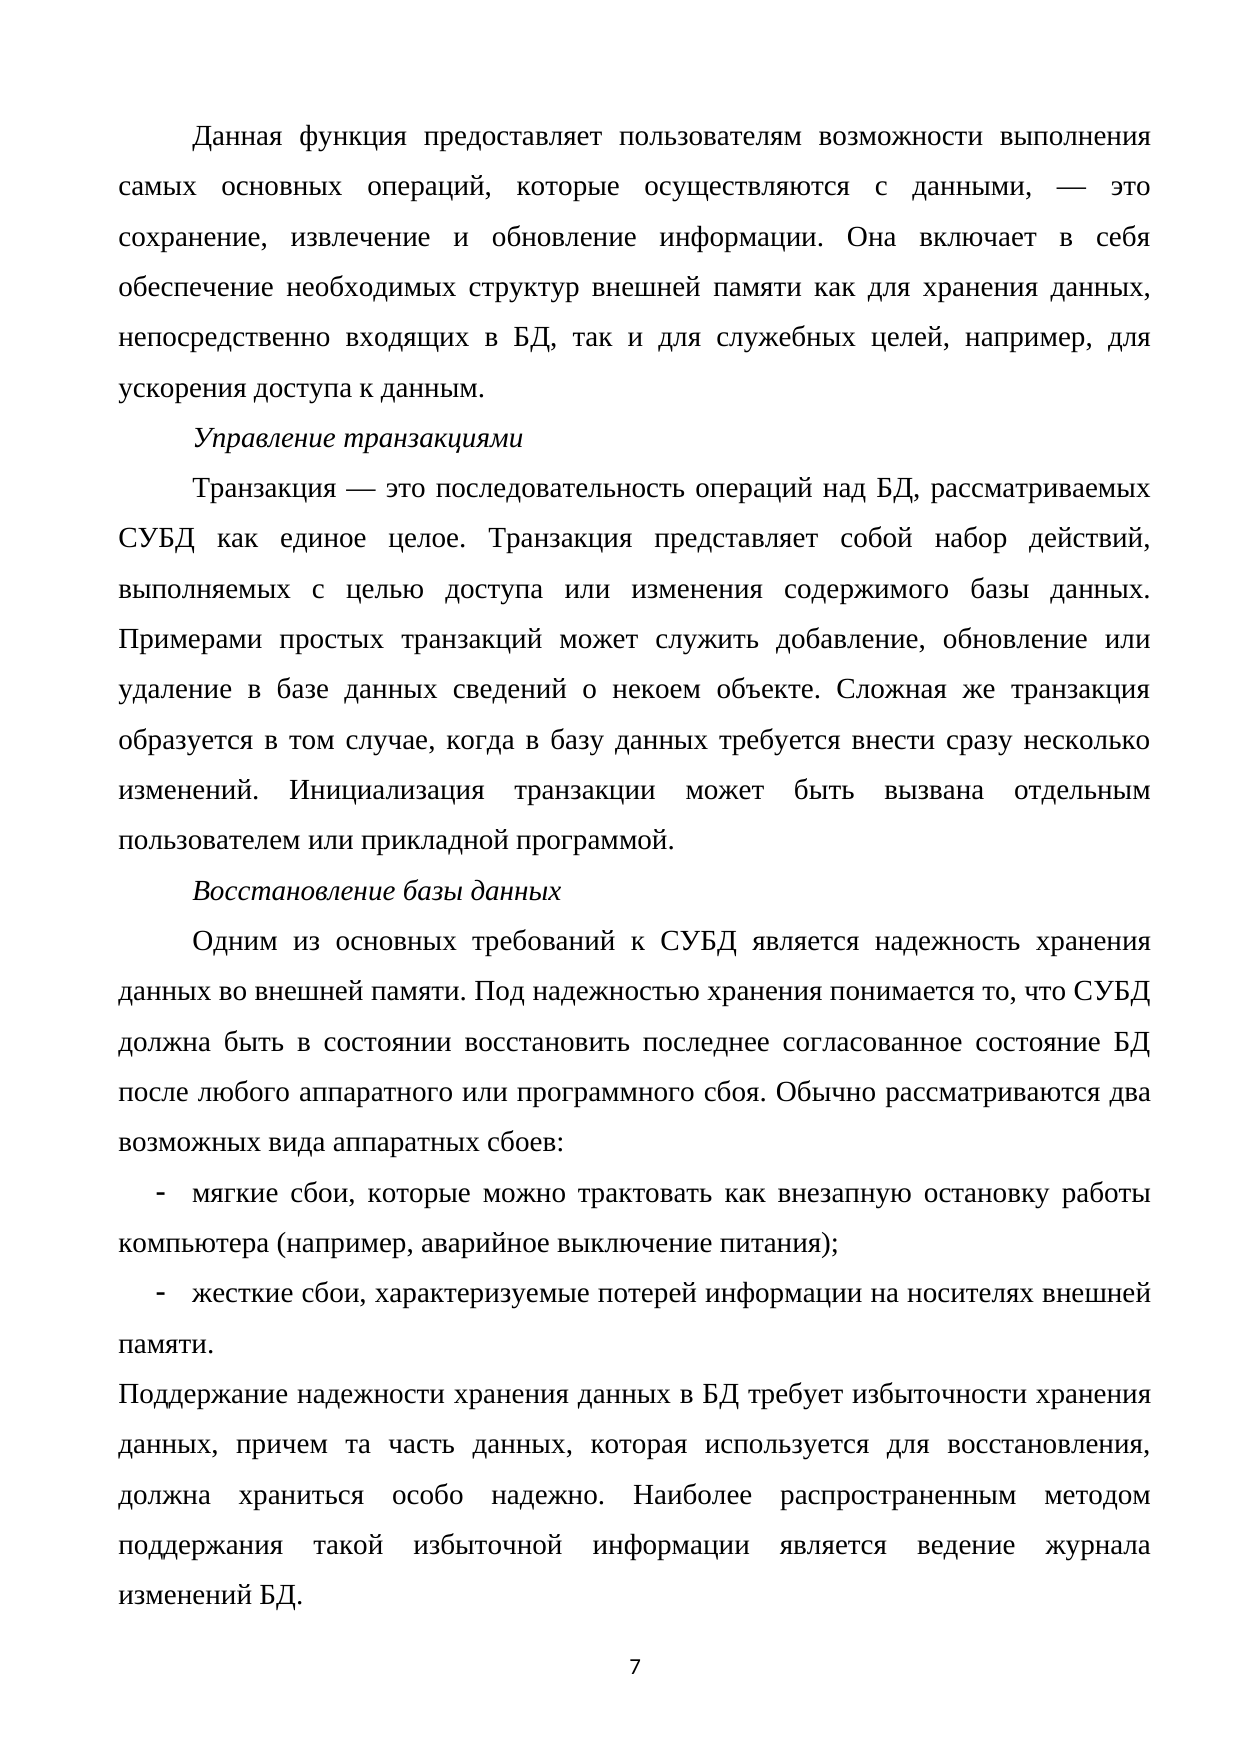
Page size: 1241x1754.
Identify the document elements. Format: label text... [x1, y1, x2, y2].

list жесткие сбои, характеризуемые потерей информации на носителях внешней памяти. [118, 1275, 1152, 1359]
list мягкие сбои, которые можно трактовать как внезапную остановку работы компьютера (например, аварийное выключение питания); [118, 1175, 1152, 1259]
text Транзакция — это последовательность операций над БД, рассматриваемых СУБД как единое целое. Транзакция представляет собой набор действий, выполняемых с целью доступа или изменения содержимого базы данных. Примерами простых транзакций может служить добавление, обновление или удаление в базе данных сведений о некоем объекте. Сложная же транзакция образуется в том случае, когда в базу данных требуется внести сразу несколько изменений. Инициализация транзакции может быть вызвана отдельным пользователем или прикладной программой. [118, 470, 1152, 856]
text Поддержание надежности хранения данных в БД требует избыточности хранения данных, причем та часть данных, которая используется для восстановления, должна храниться особо надежно. Наиболее распространенным методом поддержания такой избыточной информации является ведение журнала изменений БД. [118, 1376, 1152, 1611]
text Восстановление базы данных [118, 873, 1152, 906]
text Одним из основных требований к СУБД является надежность хранения данных во внешней памяти. Под надежностью хранения понимается то, что СУБД должна быть в состоянии восстановить последнее согласованное состояние БД после любого аппаратного или программного сбоя. Обычно рассматриваются два возможных вида аппаратных сбоев: [118, 923, 1152, 1158]
text Данная функция предоставляет пользователям возможности выполнения самых основных операций, которые осуществляются с данными, — это сохранение, извлечение и обновление информации. Она включает в себя обеспечение необходимых структур внешней памяти как для хранения данных, непосредственно входящих в БД, так и для служебных целей, например, для ускорения доступа к данным. [118, 118, 1152, 403]
text Управление транзакциями [118, 420, 1152, 453]
